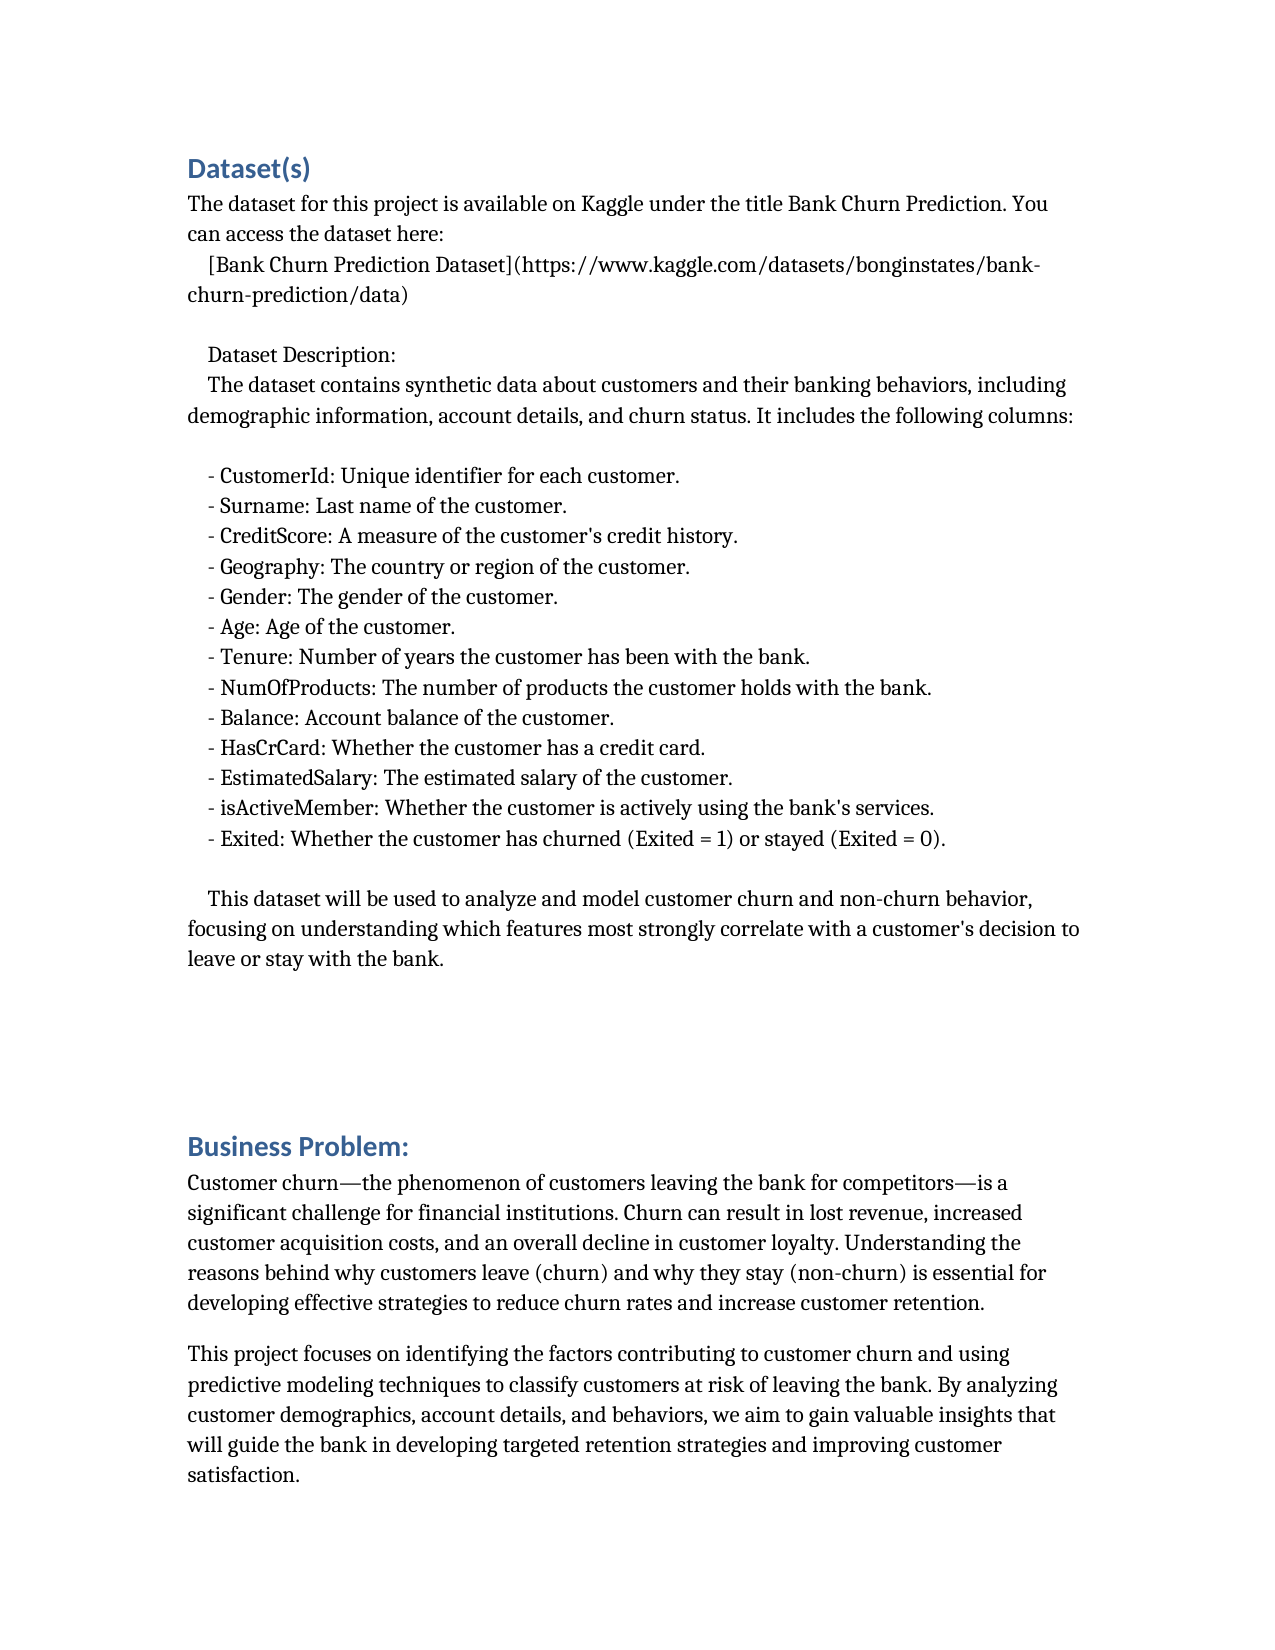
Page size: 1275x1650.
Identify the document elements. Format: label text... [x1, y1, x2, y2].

subtitle Business Problem: [187, 1128, 1087, 1164]
text The dataset for this project is available on Kaggle under the title Bank Churn Prediction. You can access the dataset here: [Bank Churn Prediction Dataset](https://www.kaggle.com/datasets/bonginstates/bank-churn-prediction/data) Dataset Description: The dataset contains synthetic data about customers and their banking behaviors, including demographic information, account details, and churn status. It includes the following columns: - CustomerId: Unique identifier for each customer. - Surname: Last name of the customer. - CreditScore: A measure of the customer's credit history. - Geography: The country or region of the customer. - Gender: The gender of the customer. - Age: Age of the customer. - Tenure: Number of years the customer has been with the bank. - NumOfProducts: The number of products the customer holds with the bank. - Balance: Account balance of the customer. - HasCrCard: Whether the customer has a credit card. - EstimatedSalary: The estimated salary of the customer. - isActiveMember: Whether the customer is actively using the bank's services. - Exited: Whether the customer has churned (Exited = 1) or stayed (Exited = 0). This dataset will be used to analyze and model customer churn and non-churn behavior, focusing on understanding which features most strongly correlate with a customer's decision to leave or stay with the bank. [187, 191, 1087, 972]
text This project focuses on identifying the factors contributing to customer churn and using predictive modeling techniques to classify customers at risk of leaving the bank. By analyzing customer demographics, account details, and behaviors, we aim to gain valuable insights that will guide the bank in developing targeted retention strategies and improving customer satisfaction. [187, 1341, 1087, 1488]
subtitle Dataset(s) [187, 150, 1087, 186]
text Customer churn—the phenomenon of customers leaving the bank for competitors—is a significant challenge for financial institutions. Churn can result in lost revenue, increased customer acquisition costs, and an overall decline in customer loyalty. Understanding the reasons behind why customers leave (churn) and why they stay (non-churn) is essential for developing effective strategies to reduce churn rates and increase customer retention. [187, 1169, 1087, 1317]
